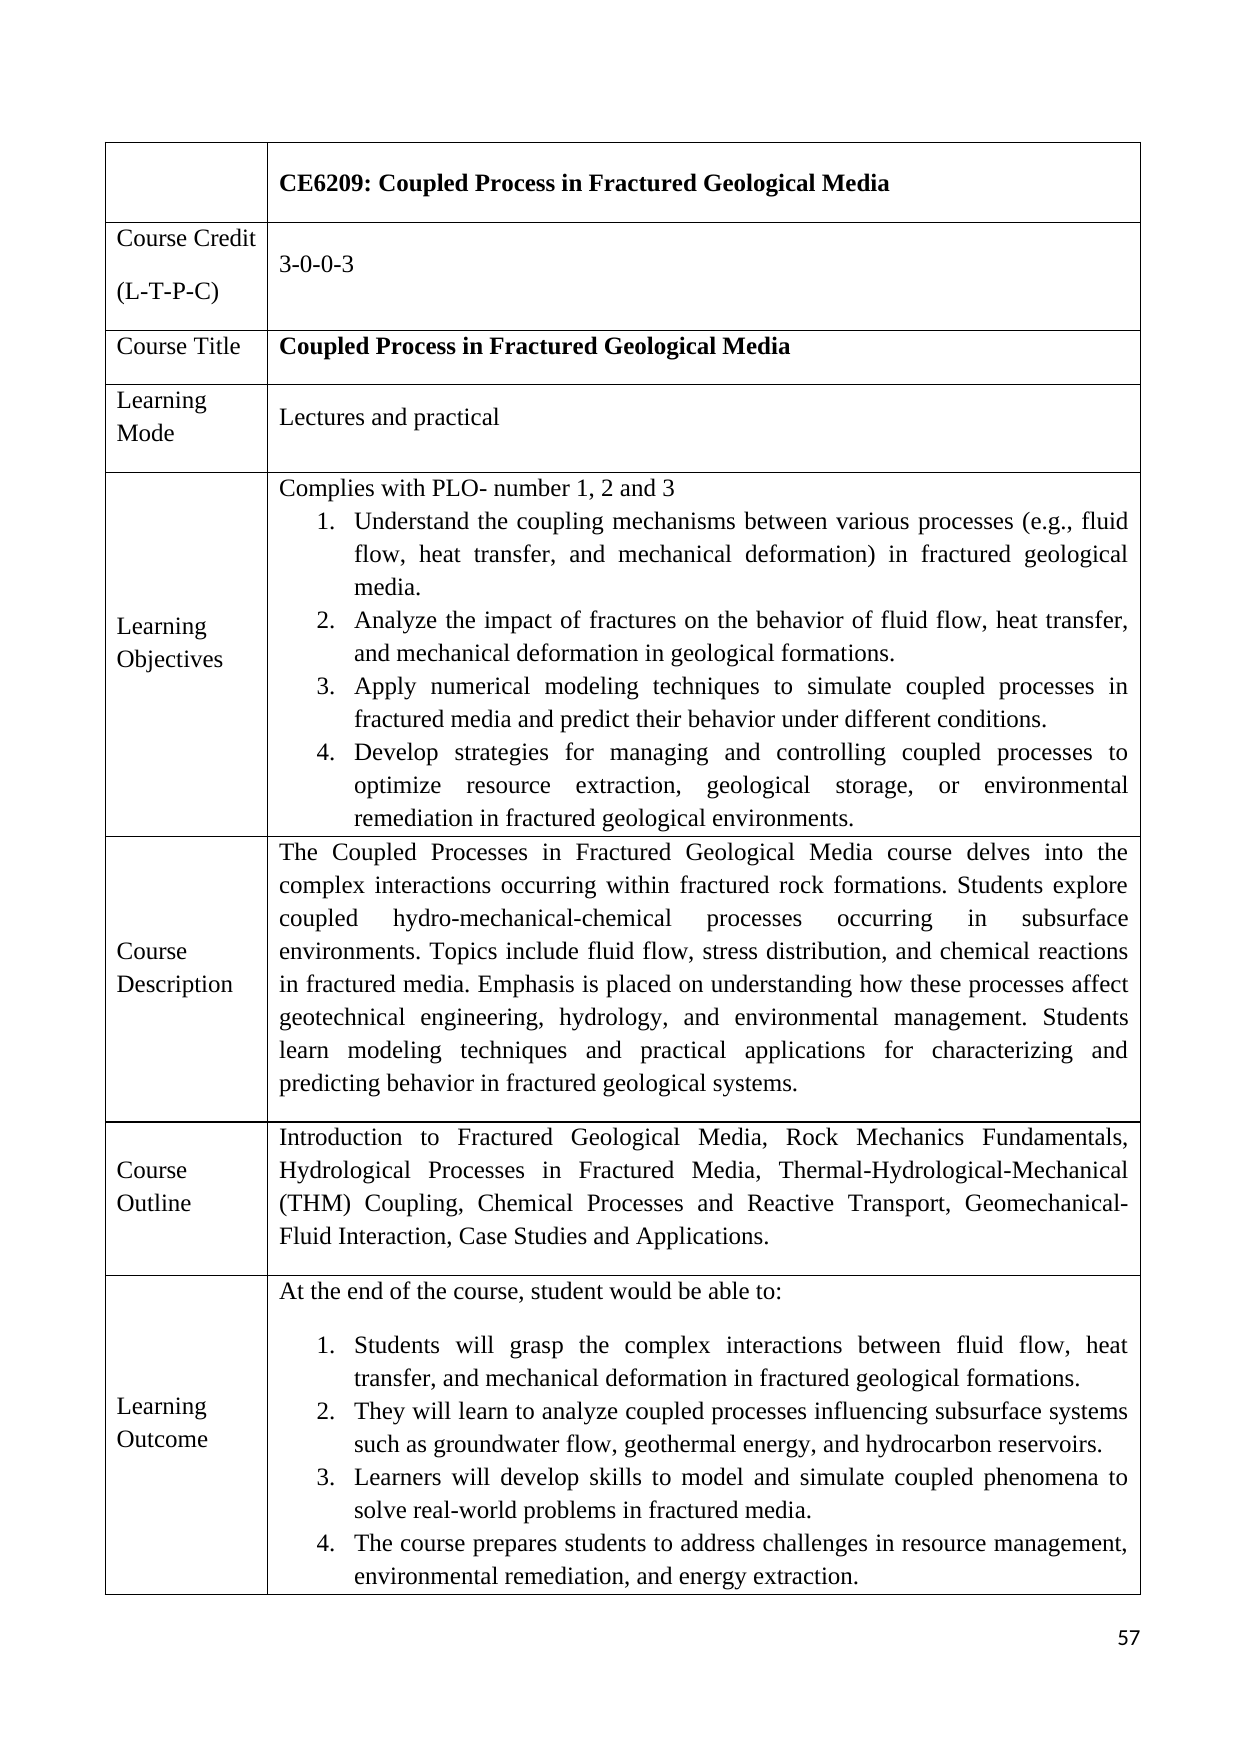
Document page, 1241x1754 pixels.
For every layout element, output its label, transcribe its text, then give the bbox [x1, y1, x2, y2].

table_header [106, 143, 267, 222]
table_cell Lectures and practical [268, 385, 1140, 472]
table_cell Learning Objectives [106, 473, 267, 836]
table_cell Course Outline [106, 1123, 267, 1275]
table_cell At the end of the course, student would be able to: Students will grasp the complex interactions between fluid flow, heat transfer, and mechanical deformation in fractured geological formations. They will learn to analyze coupled processes influencing subsurface systems such as groundwater flow, geothermal energy, and hydrocarbon reservoirs. Learners will develop skills to model and simulate coupled phenomena to solve real-world problems in fractured media. The course prepares students to address challenges in resource management, environmental remediation, and energy extraction. [268, 1276, 1140, 1593]
table_cell Course Description [106, 837, 267, 1121]
table_cell Complies with PLO- number 1, 2 and 3 Understand the coupling mechanisms between various processes (e.g., fluid flow, heat transfer, and mechanical deformation) in fractured geological media. Analyze the impact of fractures on the behavior of fluid flow, heat transfer, and mechanical deformation in geological formations. Apply numerical modeling techniques to simulate coupled processes in fractured media and predict their behavior under different conditions. Develop strategies for managing and controlling coupled processes to optimize resource extraction, geological storage, or environmental remediation in fractured geological environments. [268, 473, 1140, 836]
table_cell The Coupled Processes in Fractured Geological Media course delves into the complex interactions occurring within fractured rock formations. Students explore coupled hydro-mechanical-chemical processes occurring in subsurface environments. Topics include fluid flow, stress distribution, and chemical reactions in fractured media. Emphasis is placed on understanding how these processes affect geotechnical engineering, hydrology, and environmental management. Students learn modeling techniques and practical applications for characterizing and predicting behavior in fractured geological systems. [268, 837, 1140, 1121]
table_cell Introduction to Fractured Geological Media, Rock Mechanics Fundamentals, Hydrological Processes in Fractured Media, Thermal-Hydrological-Mechanical (THM) Coupling, Chemical Processes and Reactive Transport, Geomechanical-Fluid Interaction, Case Studies and Applications. [268, 1123, 1140, 1275]
table_cell 3-0-0-3 [268, 223, 1140, 330]
table_cell Course Credit (L-T-P-C) [106, 223, 267, 330]
table_cell Coupled Process in Fractured Geological Media [268, 331, 1140, 384]
table_cell Learning Mode [106, 385, 267, 472]
table_cell Course Title [106, 331, 267, 384]
table_cell Learning Outcome [106, 1276, 267, 1593]
table_header CE6209: Coupled Process in Fractured Geological Media [268, 143, 1140, 222]
